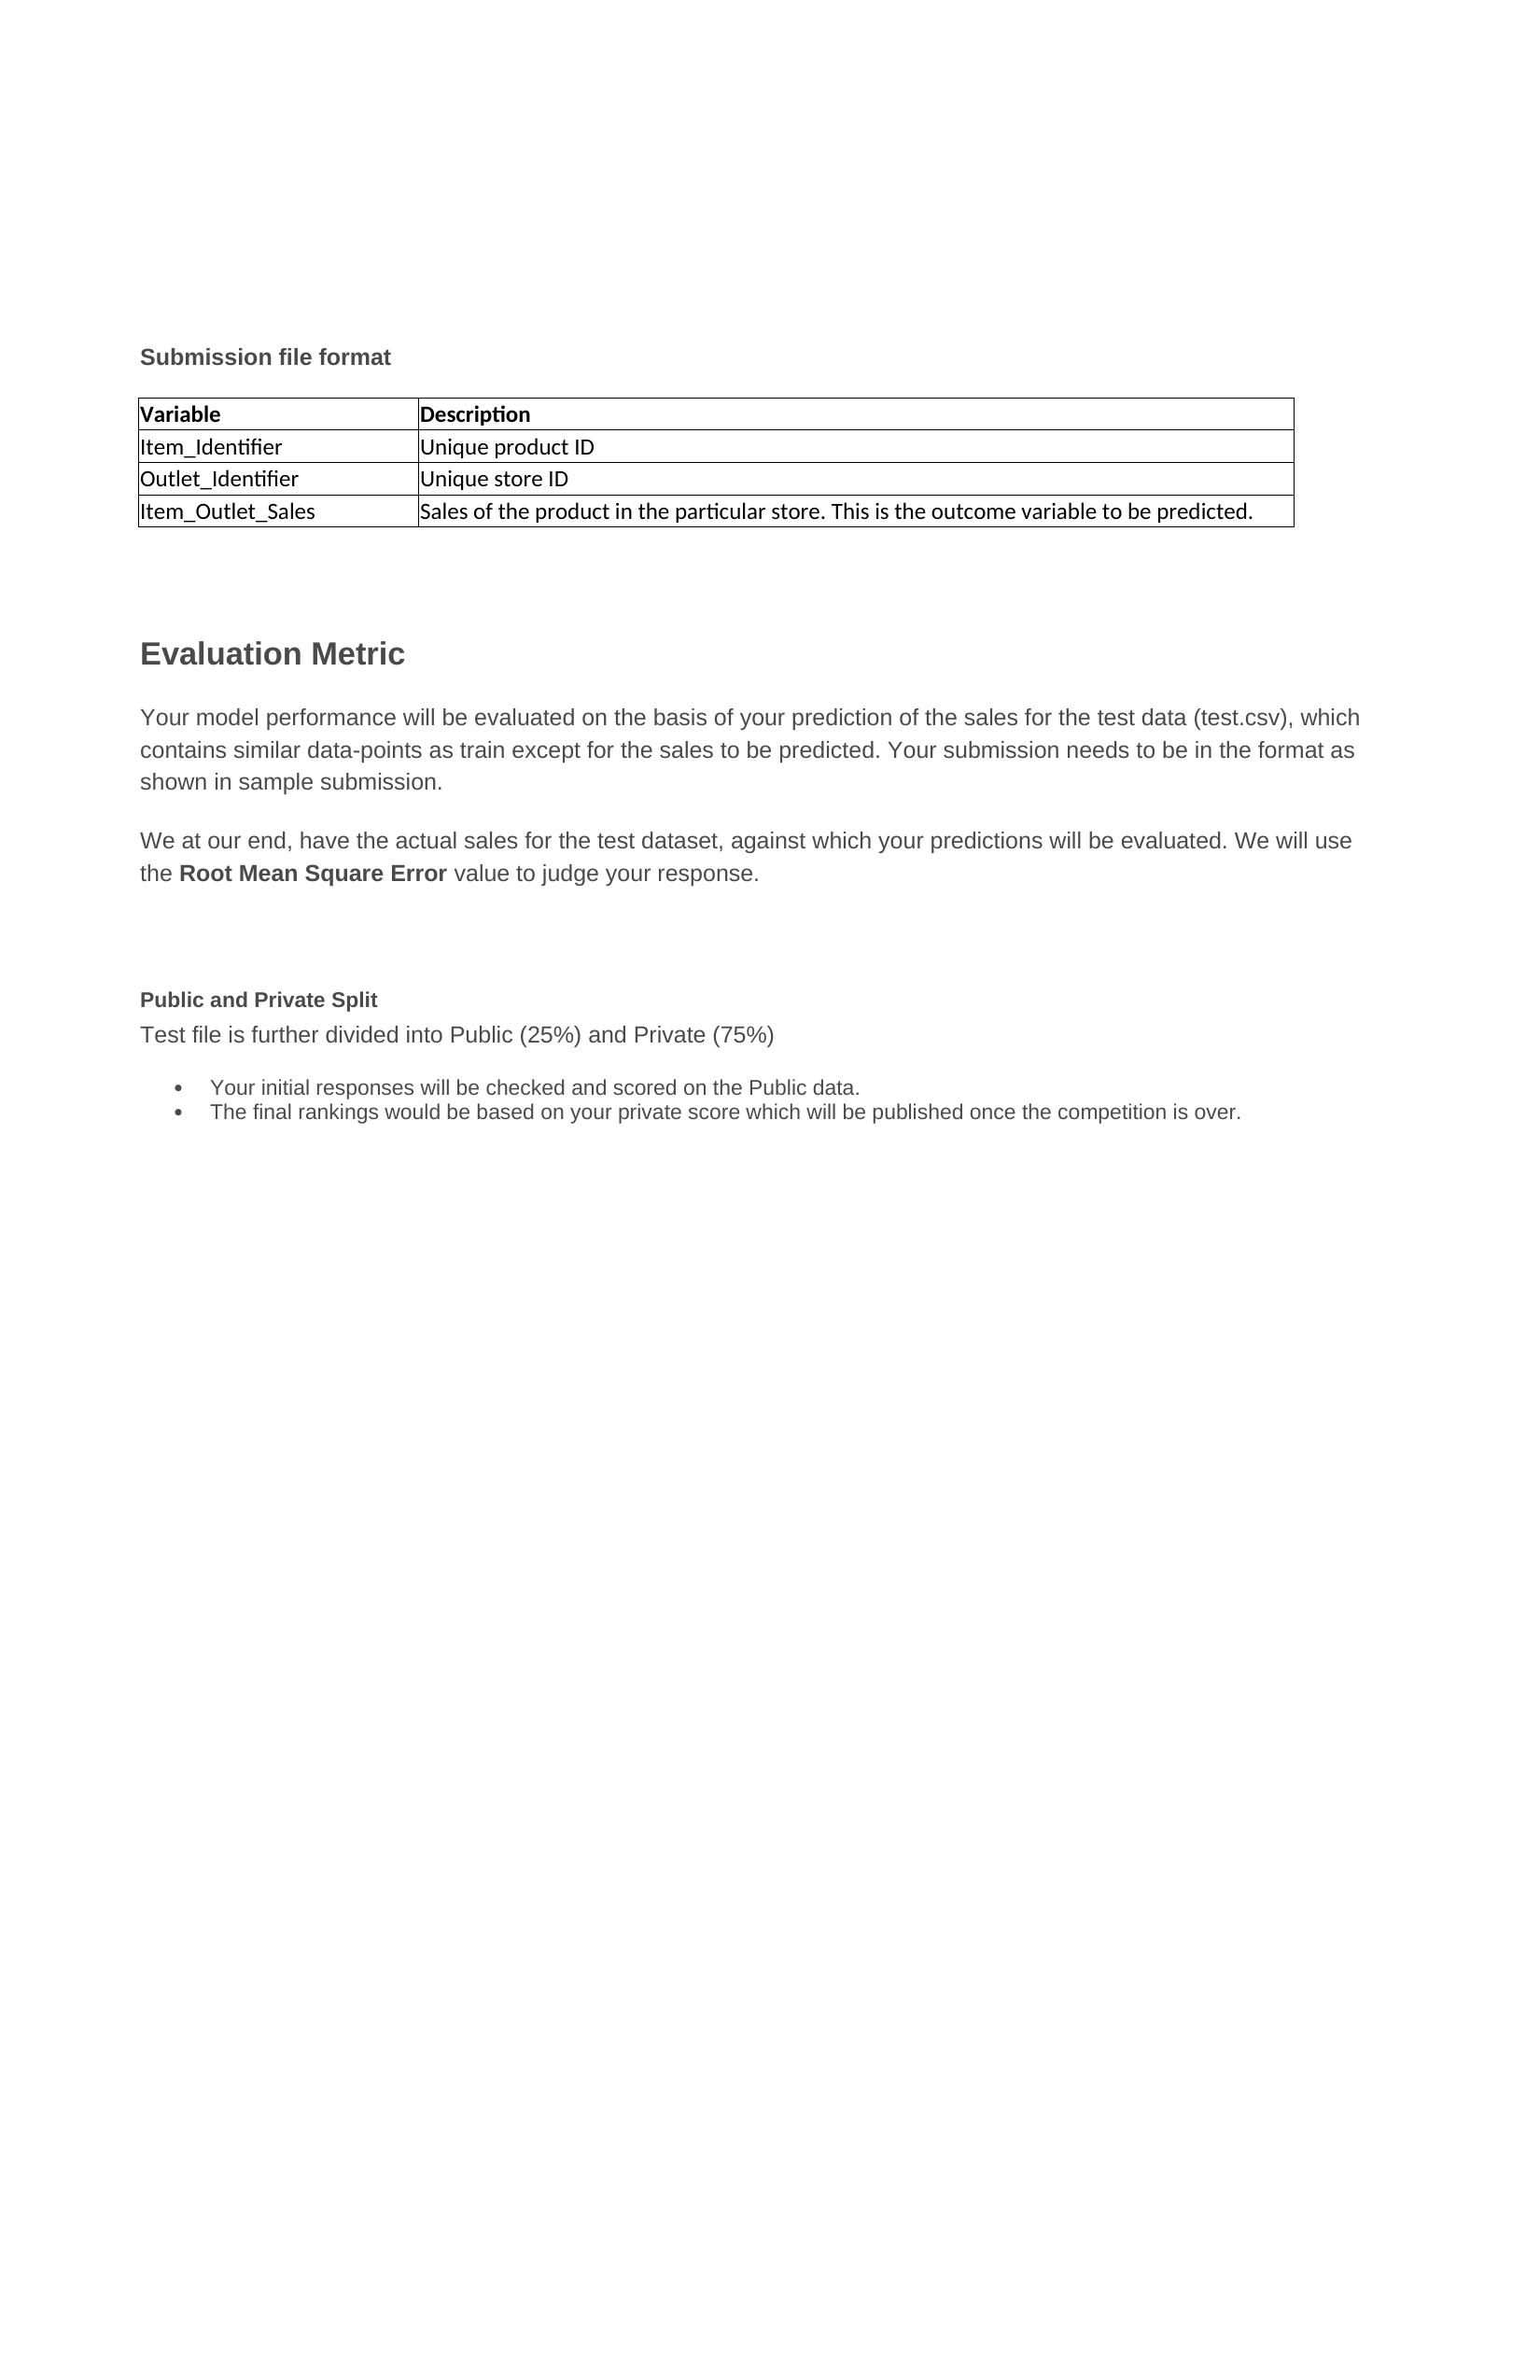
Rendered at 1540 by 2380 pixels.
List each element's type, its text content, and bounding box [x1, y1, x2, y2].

text Your model performance will be evaluated on the basis of your prediction of the sales for the test data (test.csv), which contains similar data-points as train except for the sales to be predicted. Your submission needs to be in the format as shown in sample submission. [140, 698, 1400, 795]
table_cell Sales of the product in the particular store. This is the outcome variable to be predicted. [419, 496, 1294, 526]
text Submission file format [140, 338, 1400, 370]
table_cell Unique product ID [419, 430, 1294, 462]
table_cell Outlet_Identifier [139, 463, 418, 495]
table_cell Item_Identifier [139, 430, 418, 462]
table_header Variable [139, 399, 418, 429]
table_header Description [419, 399, 1294, 429]
text We at our end, have the actual sales for the test dataset, against which your predictions will be evaluated. We will use the Root Mean Square Error value to judge your response. [140, 822, 1400, 886]
table_cell Item_Outlet_Sales [139, 496, 418, 526]
list The final rankings would be based on your private score which will be published once the competition is over. [175, 1099, 1400, 1124]
table_cell Unique store ID [419, 463, 1294, 495]
subtitle Public and Private Split [140, 987, 1400, 1012]
list Your initial responses will be checked and scored on the Public data. [175, 1075, 1400, 1099]
subtitle Evaluation Metric [140, 635, 1400, 671]
text Test file is further divided into Public (25%) and Private (75%) [140, 1015, 1400, 1048]
